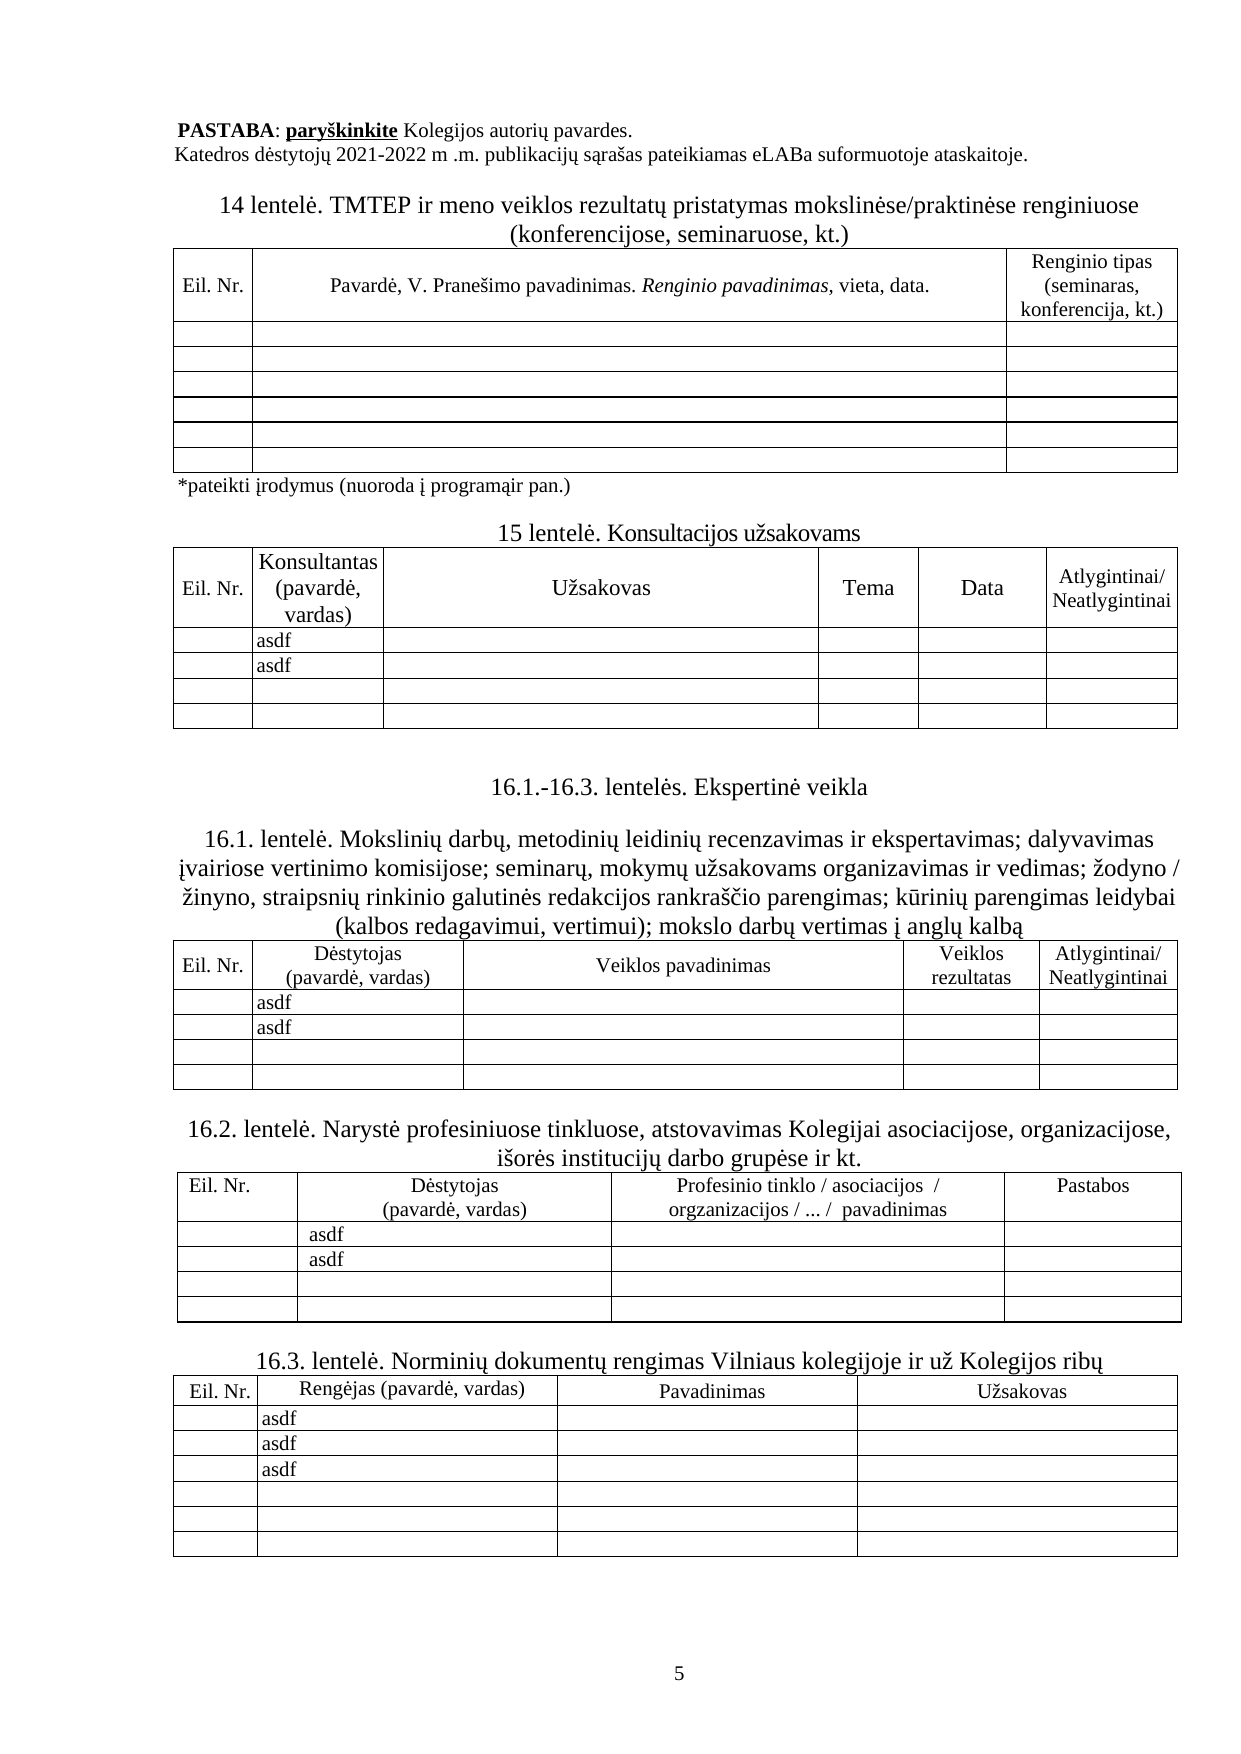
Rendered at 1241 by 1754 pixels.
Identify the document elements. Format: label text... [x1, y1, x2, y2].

table_cell [1047, 704, 1177, 728]
table_cell [1040, 1065, 1177, 1089]
table_header Eil. Nr. [174, 941, 252, 989]
text 16.2. lentelė. Narystė profesiniuose tinkluose, atstovavimas Kolegijai asociacijose, organizacijose, išorės institucijų darbo grupėse ir kt. [177, 1114, 1181, 1172]
table_cell [174, 1406, 257, 1430]
table_header Eil. Nr. [174, 1376, 257, 1405]
table_cell [253, 322, 1006, 346]
table_cell [858, 1406, 1177, 1430]
table_cell [174, 1065, 252, 1089]
table_cell [174, 448, 252, 472]
table_header Eil. Nr. [174, 249, 252, 321]
table_cell [464, 1065, 903, 1089]
table_header Pastabos [1005, 1173, 1181, 1221]
table_cell [253, 448, 1006, 472]
table_cell [919, 628, 1046, 652]
table_cell [253, 372, 1006, 396]
table_cell [174, 1482, 257, 1506]
table_cell [1007, 372, 1177, 396]
table_header Veiklos rezultatas [904, 941, 1039, 989]
table_header Rengėjas (pavardė, vardas) [258, 1376, 557, 1405]
table_cell [1007, 448, 1177, 472]
table_cell [174, 1015, 252, 1039]
table_cell [612, 1297, 1004, 1321]
table_cell [558, 1431, 857, 1455]
table_cell [258, 1507, 557, 1531]
table_cell [174, 372, 252, 396]
table_cell [253, 1040, 463, 1064]
table_header Atlygintinai/ Neatlygintinai [1040, 941, 1177, 989]
table_cell [1040, 1040, 1177, 1064]
table_cell [612, 1222, 1004, 1246]
text PASTABA: paryškinkite Kolegijos autorių pavardes. [177, 118, 1200, 142]
text 16.3. lentelė. Norminių dokumentų rengimas Vilniaus kolegijoje ir už Kolegijos ribų [177, 1346, 1181, 1375]
table_header Pavardė, V. Pranešimo pavadinimas. Renginio pavadinimas, vieta, data. [253, 249, 1006, 321]
text Katedros dėstytojų 2021-2022 m .m. publikacijų sąrašas pateikiamas eLABa suformuotoje ataskaitoje. [174, 142, 1181, 166]
text 16.1. lentelė. Mokslinių darbų, metodinių leidinių recenzavimas ir ekspertavimas; dalyvavimas įvairiose vertinimo komisijose; seminarų, mokymų užsakovams organizavimas ir vedimas; žodyno / žinyno, straipsnių rinkinio galutinės redakcijos rankraščio parengimas; kūrinių parengimas leidybai (kalbos redagavimui, vertimui); mokslo darbų vertimas į anglų kalbą [177, 824, 1181, 939]
table_cell asdf [258, 1431, 557, 1455]
table_cell [1040, 990, 1177, 1014]
table_cell [919, 653, 1046, 677]
table_cell [612, 1247, 1004, 1271]
table_cell [612, 1272, 1004, 1296]
table_header Dėstytojas (pavardė, vardas) [253, 941, 463, 989]
table_cell [1005, 1247, 1181, 1271]
table_cell [384, 628, 818, 652]
table_cell [174, 1456, 257, 1481]
table_cell [174, 423, 252, 447]
table_cell [178, 1222, 297, 1246]
text 14 lentelė. TMTEP ir meno veiklos rezultatų pristatymas mokslinėse/praktinėse renginiuose (konferencijose, seminaruose, kt.) [177, 190, 1181, 248]
table_cell [258, 1532, 557, 1556]
table_cell [384, 679, 818, 702]
table_cell [858, 1431, 1177, 1455]
table_header Pavadinimas [558, 1376, 857, 1405]
table_cell [558, 1507, 857, 1531]
table_cell [464, 1040, 903, 1064]
table_cell [1040, 1015, 1177, 1039]
table_header Tema [819, 548, 918, 627]
table_cell asdf [253, 990, 463, 1014]
table_cell [1007, 347, 1177, 371]
table_cell [1005, 1272, 1181, 1296]
table_cell [819, 704, 918, 728]
table_cell [174, 679, 252, 702]
table_cell [558, 1456, 857, 1481]
table_cell [1007, 423, 1177, 447]
table_cell asdf [253, 1015, 463, 1039]
table_cell [858, 1482, 1177, 1506]
table_cell [174, 1532, 257, 1556]
table_cell [174, 653, 252, 677]
table_cell asdf [298, 1222, 611, 1246]
table_cell [253, 704, 383, 728]
table_cell [919, 679, 1046, 702]
text 15 lentelė. Konsultacijos užsakovams [177, 518, 1181, 547]
table_header Užsakovas [858, 1376, 1177, 1405]
table_cell [819, 653, 918, 677]
table_cell [174, 990, 252, 1014]
table_cell [253, 347, 1006, 371]
text 16.1.-16.3. lentelės. Ekspertinė veikla [177, 772, 1181, 801]
table_cell [258, 1482, 557, 1506]
table_header Atlygintinai/ Neatlygintinai [1047, 548, 1177, 627]
table_cell [919, 704, 1046, 728]
table_cell [819, 679, 918, 702]
table_cell asdf [258, 1406, 557, 1430]
table_cell [904, 1040, 1039, 1064]
table_cell asdf [298, 1247, 611, 1271]
table_cell [174, 347, 252, 371]
table_cell [464, 1015, 903, 1039]
table_cell asdf [258, 1456, 557, 1481]
table_cell [1007, 398, 1177, 421]
table_cell [298, 1297, 611, 1321]
table_header Dėstytojas (pavardė, vardas) [298, 1173, 611, 1221]
table_header Data [919, 548, 1046, 627]
table_cell [1047, 628, 1177, 652]
table_cell [558, 1406, 857, 1430]
table_cell [1007, 322, 1177, 346]
table_cell [178, 1272, 297, 1296]
table_header Renginio tipas (seminaras, konferencija, kt.) [1007, 249, 1177, 321]
table_cell [1047, 653, 1177, 677]
table_cell [558, 1532, 857, 1556]
table_cell [1047, 679, 1177, 702]
table_cell asdf [253, 628, 383, 652]
table_cell [858, 1507, 1177, 1531]
table_cell [174, 1507, 257, 1531]
text *pateikti įrodymus (nuoroda į programąir pan.) [177, 473, 1181, 497]
table_cell [253, 1065, 463, 1089]
table_cell [384, 653, 818, 677]
table_cell [1005, 1222, 1181, 1246]
table_cell [253, 398, 1006, 421]
table_header Užsakovas [384, 548, 818, 627]
table_cell [558, 1482, 857, 1506]
table_cell [858, 1532, 1177, 1556]
table_cell [384, 704, 818, 728]
table_cell [253, 423, 1006, 447]
table_cell [298, 1272, 611, 1296]
table_cell [1005, 1297, 1181, 1321]
table_cell [464, 990, 903, 1014]
table_cell [904, 990, 1039, 1014]
table_header Konsultantas (pavardė, vardas) [253, 548, 383, 627]
table_cell [819, 628, 918, 652]
table_header Profesinio tinklo / asociacijos / orgzanizacijos / ... / pavadinimas [612, 1173, 1004, 1221]
table_cell [174, 1431, 257, 1455]
table_cell [174, 322, 252, 346]
table_cell [904, 1015, 1039, 1039]
table_cell [174, 398, 252, 421]
table_cell [904, 1065, 1039, 1089]
table_header Eil. Nr. [178, 1173, 297, 1221]
table_header Veiklos pavadinimas [464, 941, 903, 989]
table_cell [178, 1247, 297, 1271]
table_cell [174, 1040, 252, 1064]
table_cell asdf [253, 653, 383, 677]
table_header Eil. Nr. [174, 548, 252, 627]
table_cell [174, 704, 252, 728]
table_cell [174, 628, 252, 652]
table_cell [253, 679, 383, 702]
table_cell [178, 1297, 297, 1321]
table_cell [858, 1456, 1177, 1481]
